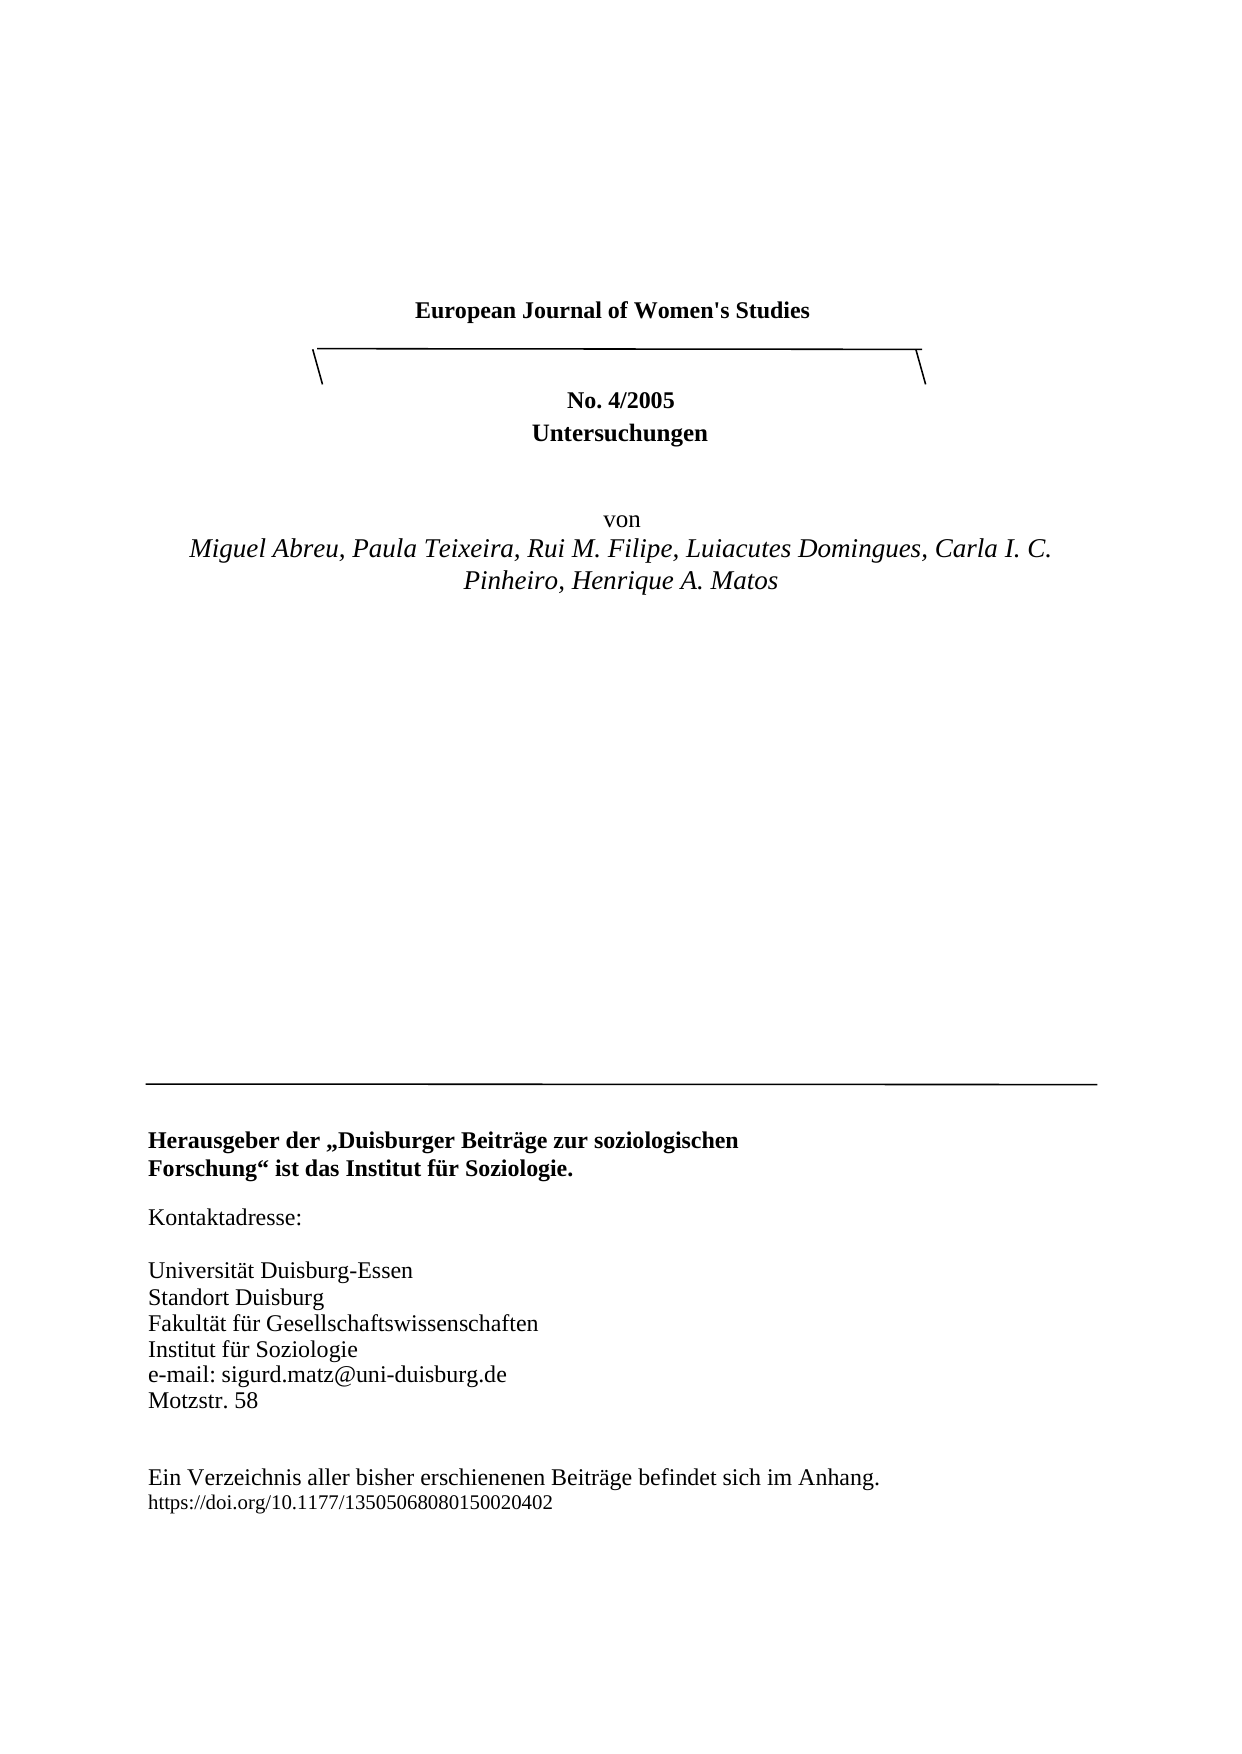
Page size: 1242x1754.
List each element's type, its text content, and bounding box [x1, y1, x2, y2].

text Standort Duisburg [148, 1284, 1092, 1311]
text Universität Duisburg-Essen [148, 1256, 1092, 1284]
text European Journal of Women's Studies [148, 297, 1077, 324]
text Untersuchungen [148, 418, 1092, 446]
text von [148, 504, 1096, 533]
text Fakultät für Gesellschaftswissenschaften [148, 1311, 1092, 1337]
text Motzstr. 58 [148, 1388, 443, 1414]
text Institut für Soziologie [148, 1337, 1092, 1363]
text No. 4/2005 [148, 386, 1094, 414]
text https://doi.org/10.1177/13505068080150020402 [148, 1491, 1092, 1514]
text e-mail: sigurd.matz@uni-duisburg.de [148, 1363, 1092, 1388]
text Herausgeber der „Duisburger Beiträge zur soziologischen Forschung“ ist das Institut für Soziologie. [148, 1127, 837, 1181]
text Miguel Abreu, Paula Teixeira, Rui M. Filipe, Luiacutes Domingues, Carla I. C. Pinheiro, Henrique A. Matos [148, 533, 1094, 595]
text Ein Verzeichnis aller bisher erschienenen Beiträge befindet sich im Anhang. [148, 1463, 1092, 1491]
text Kontaktadresse: [148, 1203, 1092, 1231]
